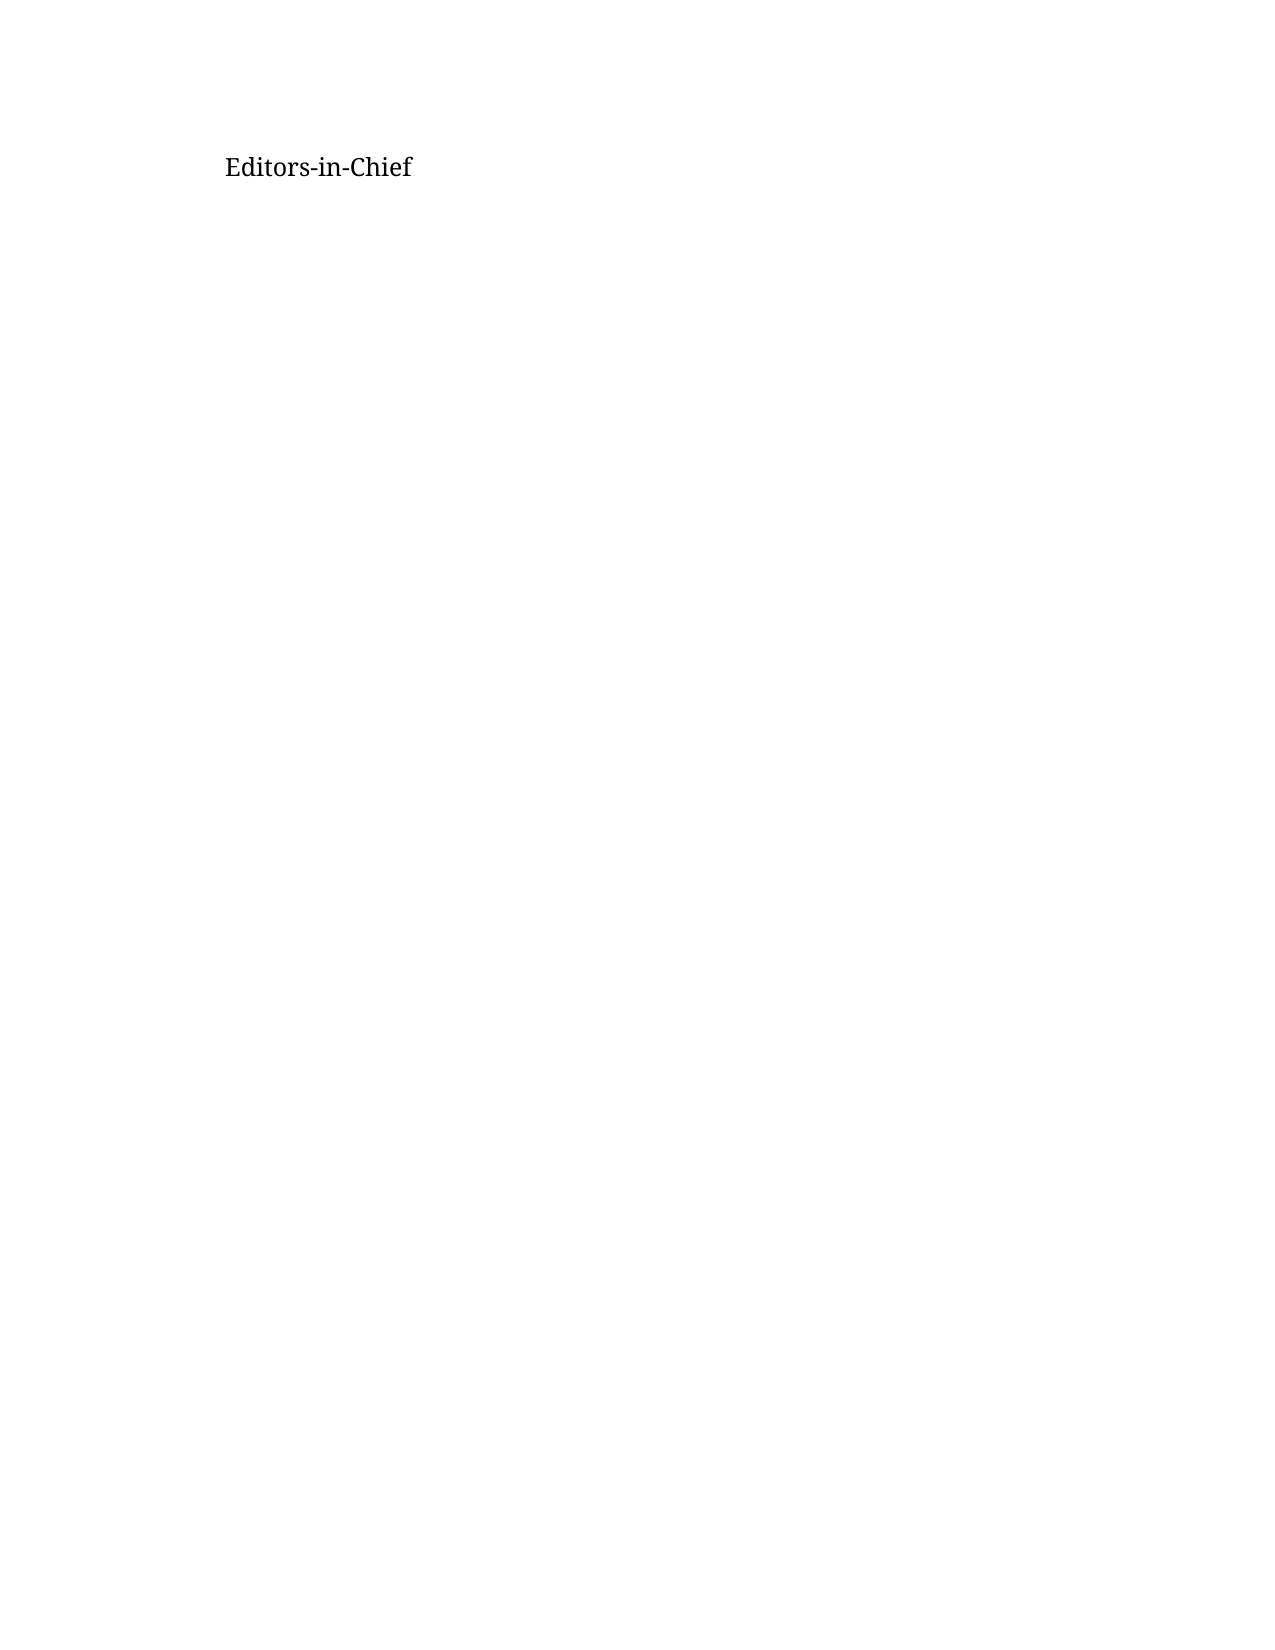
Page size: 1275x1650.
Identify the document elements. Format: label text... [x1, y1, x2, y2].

text Editors-in-Chief [150, 150, 1125, 184]
